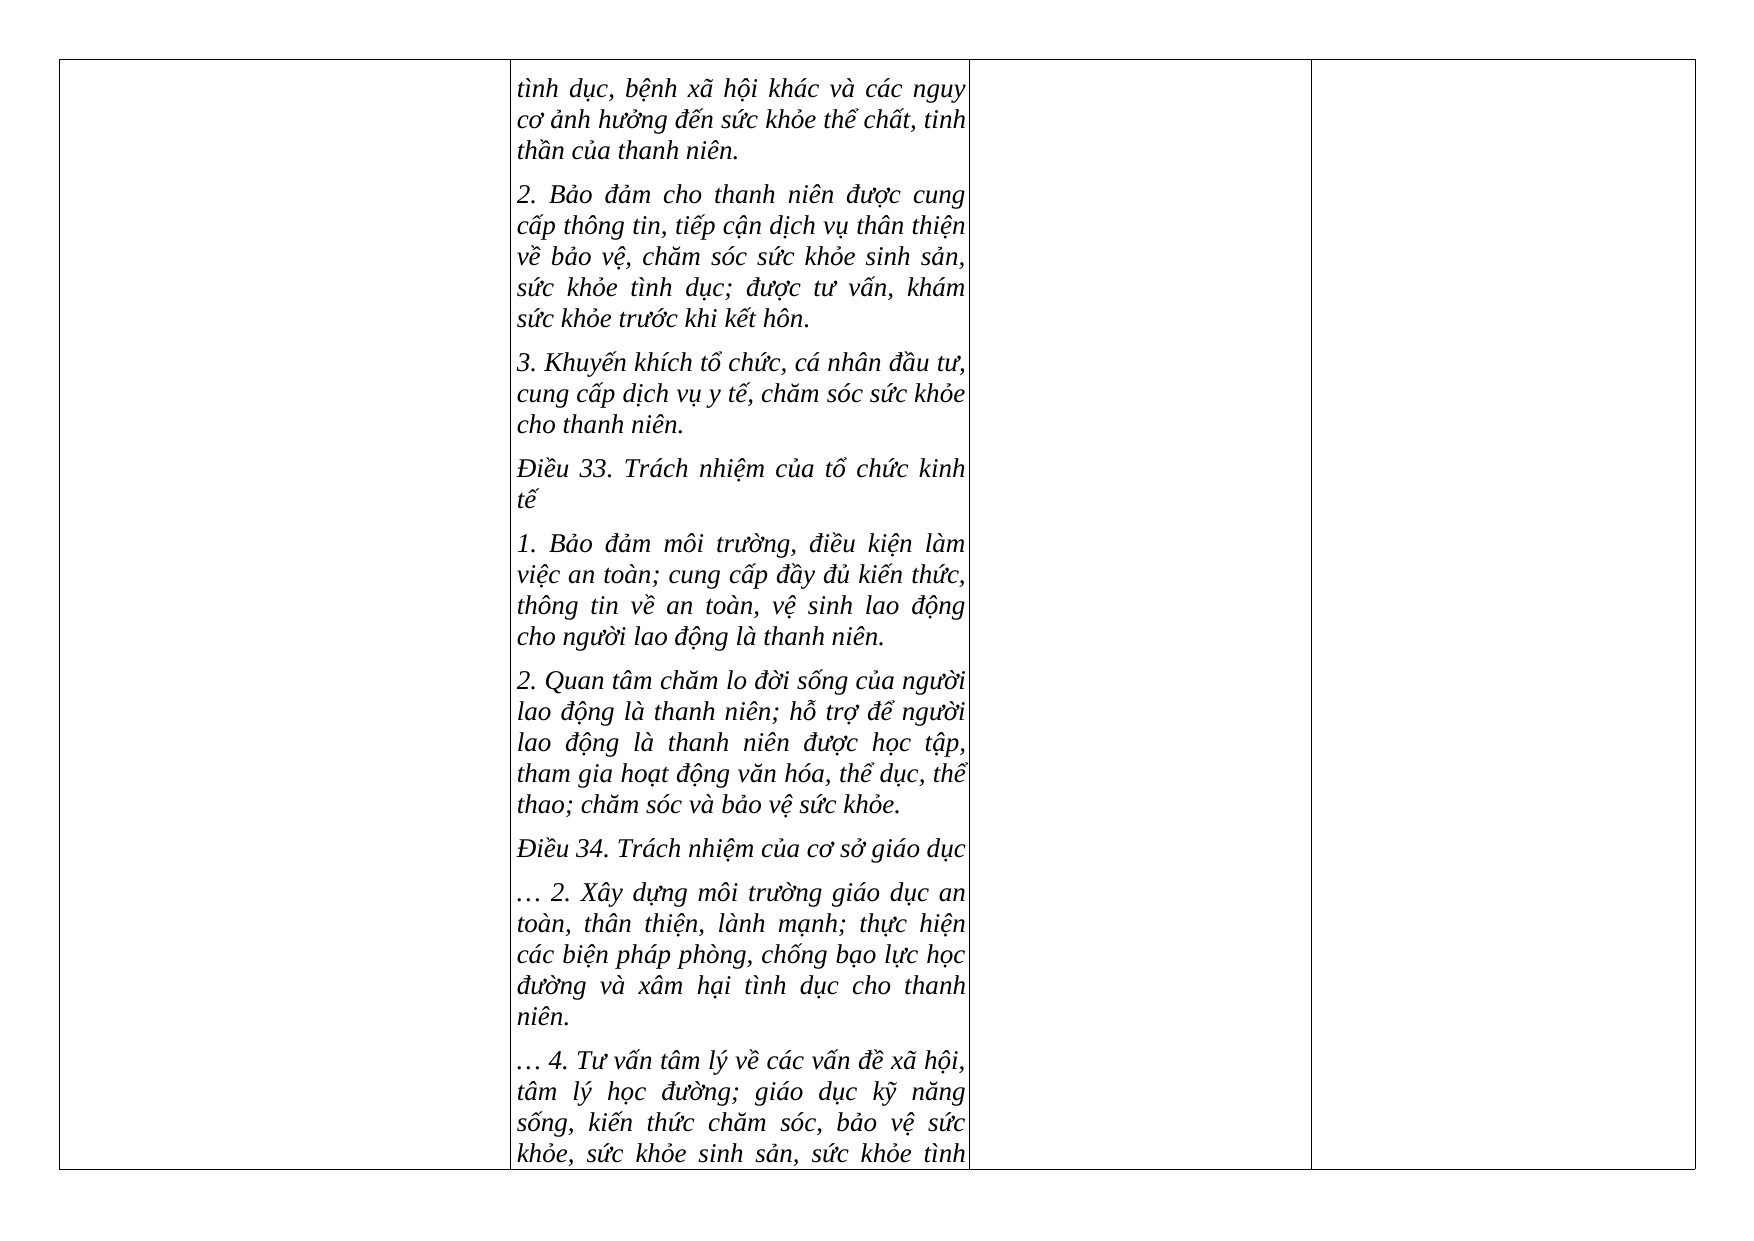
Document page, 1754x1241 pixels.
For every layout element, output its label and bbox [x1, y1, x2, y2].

table_cell [1312, 60, 1695, 1169]
table_cell [970, 60, 1311, 1169]
table_cell [60, 60, 510, 1169]
table_cell [511, 60, 969, 1169]
